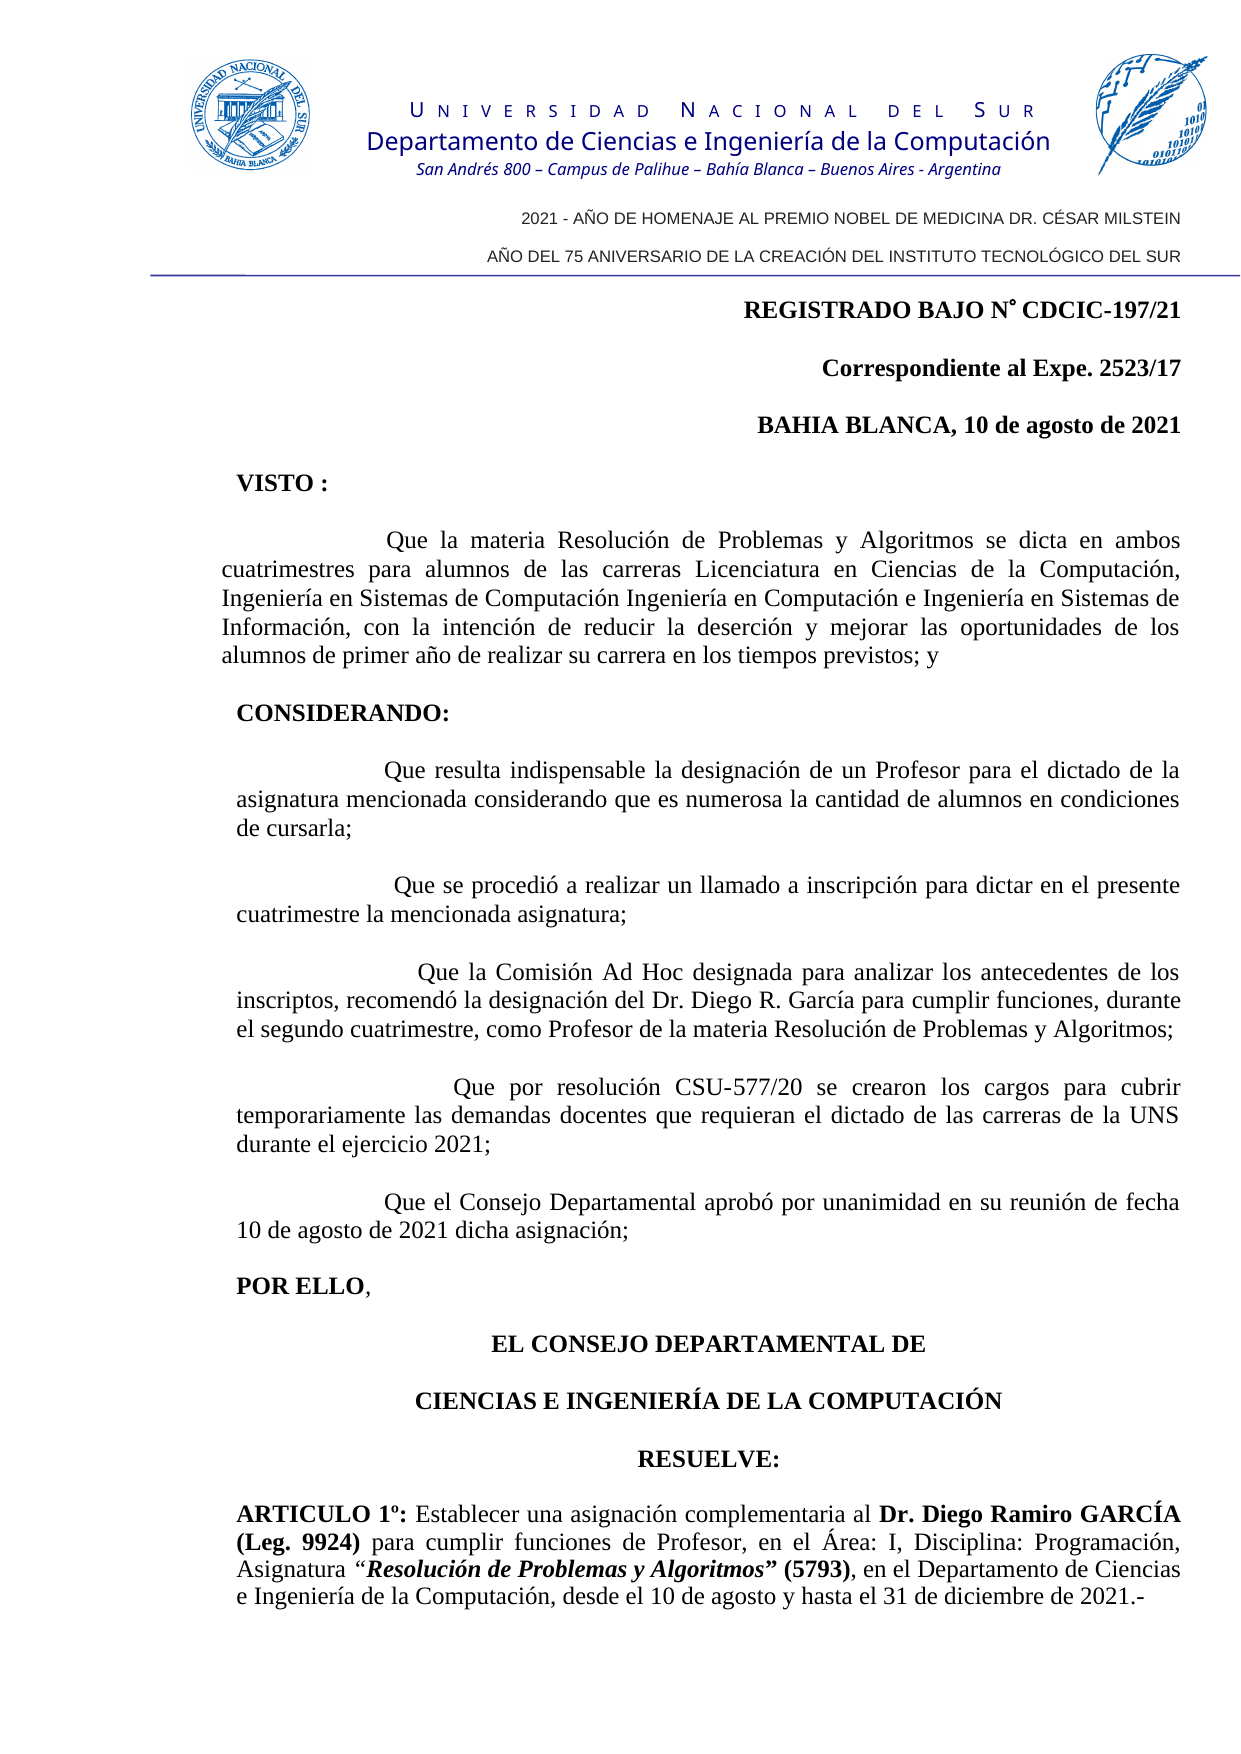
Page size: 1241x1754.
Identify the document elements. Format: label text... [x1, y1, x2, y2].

text Que por resolución CSU-577/20 se crearon los cargos para cubrir temporariamente las demandas docentes que requieran el dictado de las carreras de la UNS durante el ejercicio 2021; [236, 1072, 1181, 1158]
text Que resulta indispensable la designación de un Profesor para el dictado de la asignatura mencionada considerando que es numerosa la cantidad de alumnos en condiciones de cursarla; [236, 755, 1181, 842]
text VISTO : [236, 468, 1181, 497]
text BAHIA BLANCA, 10 de agosto de 2021 [236, 410, 1181, 439]
text ARTICULO 1º: Establecer una asignación complementaria al Dr. Diego Ramiro GARCÍA (Leg. 9924) para cumplir funciones de Profesor, en el Área: I, Disciplina: Programación, Asignatura “Resolución de Problemas y Algoritmos” (5793), en el Departamento de Ciencias e Ingeniería de la Computación, desde el 10 de agosto y hasta el 31 de diciembre de 2021.- [236, 1501, 1181, 1609]
text CIENCIAS E INGENIERÍA DE LA COMPUTACIÓN [236, 1386, 1181, 1415]
picture [187, 53, 315, 174]
text CONSIDERANDO: [236, 698, 1181, 727]
text RESUELVE: [236, 1444, 1181, 1472]
text Que el Consejo Departamental aprobó por unanimidad en su reunión de fecha 10 de agosto de 2021 dicha asignación; [236, 1187, 1181, 1244]
text Correspondiente al Expe. 2523/17 [236, 353, 1181, 382]
text REGISTRADO BAJO N CDCIC-197/21 [236, 295, 1181, 324]
text Que se procedió a realizar un llamado a inscripción para dictar en el presente cuatrimestre la mencionada asignatura; [236, 870, 1181, 928]
text EL CONSEJO DEPARTAMENTAL DE [236, 1329, 1181, 1357]
text POR ELLO, [236, 1271, 1181, 1300]
text Que la materia Resolución de Problemas y Algoritmos se dicta en ambos cuatrimestres para alumnos de las carreras Licenciatura en Ciencias de la Computación, Ingeniería en Sistemas de Computación Ingeniería en Computación e Ingeniería en Sistemas de Información, con la intención de reducir la deserción y mejorar las oportunidades de los alumnos de primer año de realizar su carrera en los tiempos previstos; y [221, 525, 1181, 669]
picture [1095, 53, 1209, 176]
text Que la Comisión Ad Hoc designada para analizar los antecedentes de los inscriptos, recomendó la designación del Dr. Diego R. García para cumplir funciones, durante el segundo cuatrimestre, como Profesor de la materia Resolución de Problemas y Algoritmos; [236, 957, 1181, 1043]
